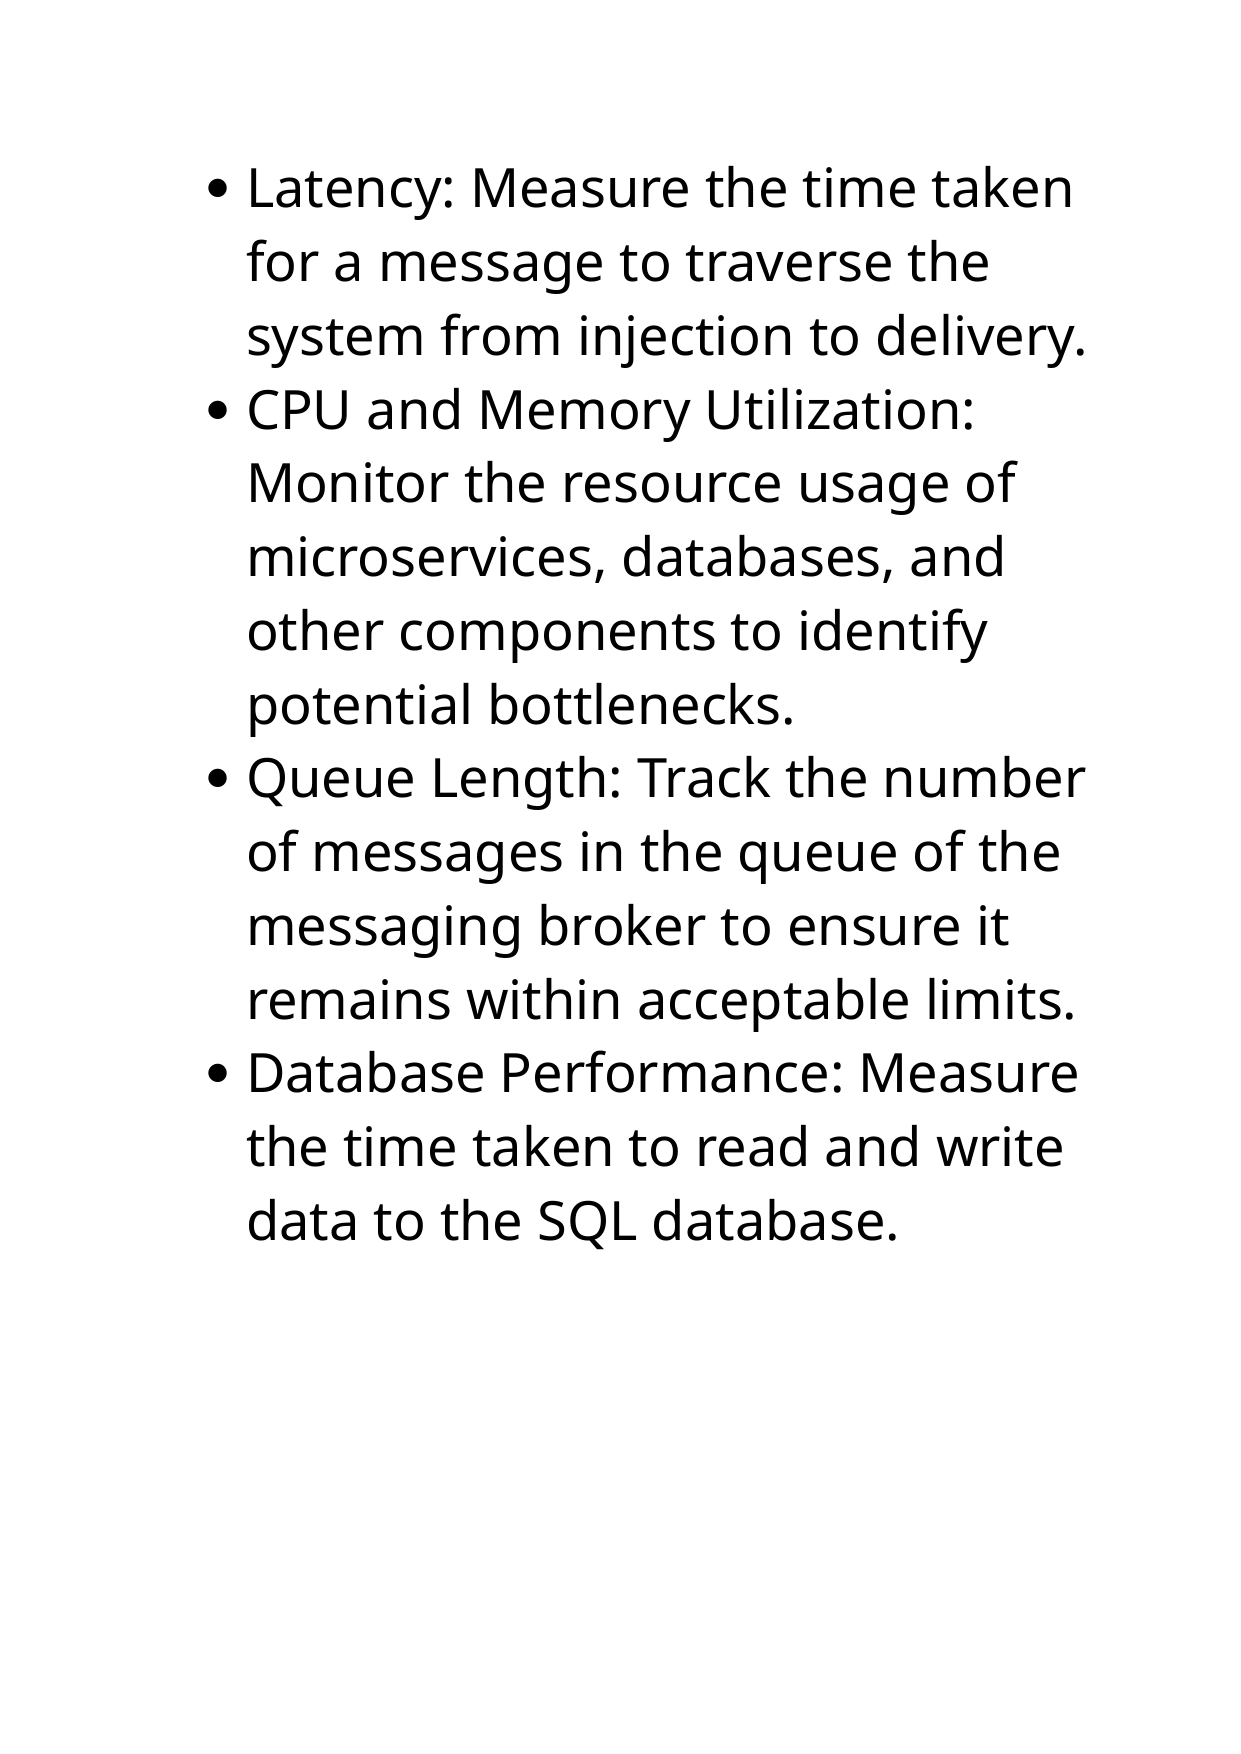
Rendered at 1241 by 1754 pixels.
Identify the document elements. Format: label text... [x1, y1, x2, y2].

list Queue Length: Track the number of messages in the queue of the messaging broker to ensure it remains within acceptable limits. [208, 740, 1090, 1035]
list Database Performance: Measure the time taken to read and write data to the SQL database. [208, 1035, 1090, 1256]
list CPU and Memory Utilization: Monitor the resource usage of microservices, databases, and other components to identify potential bottlenecks. [208, 371, 1090, 740]
list Latency: Measure the time taken for a message to traverse the system from injection to delivery. [208, 150, 1090, 371]
